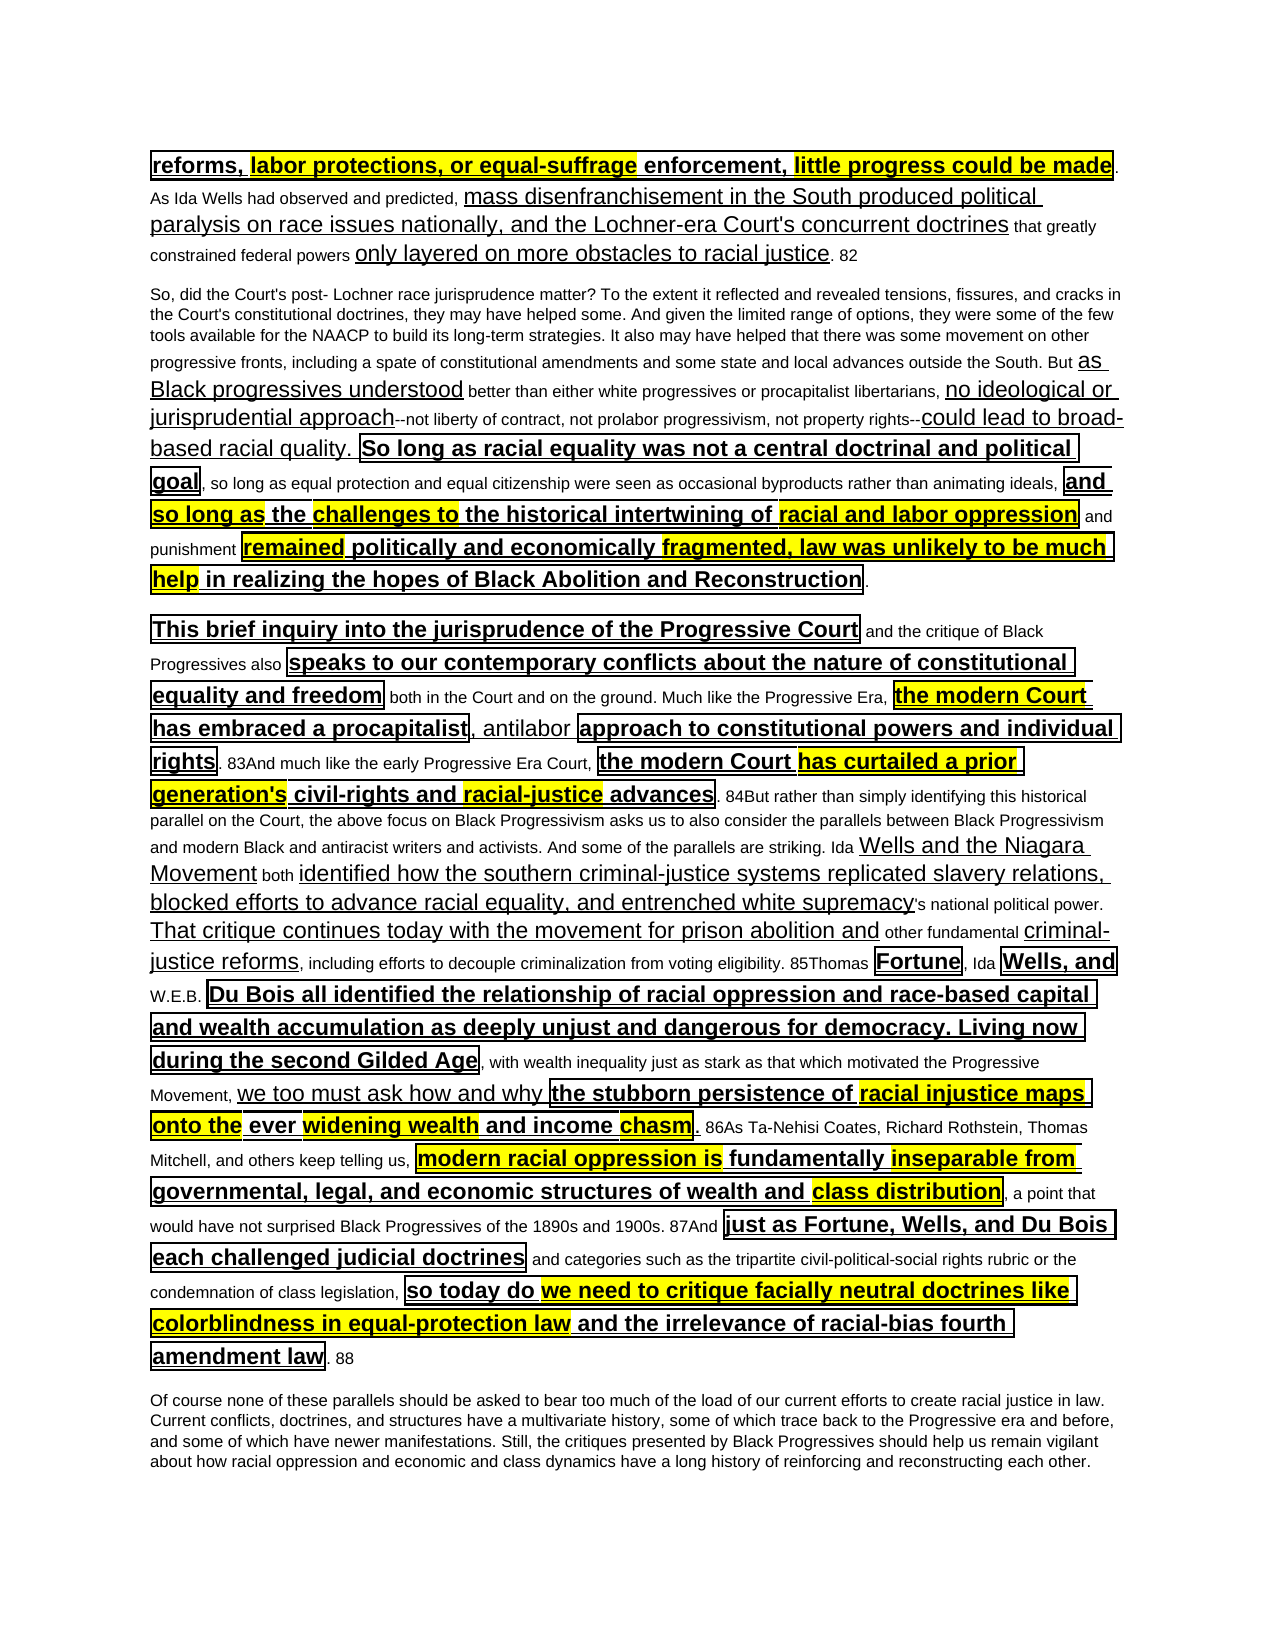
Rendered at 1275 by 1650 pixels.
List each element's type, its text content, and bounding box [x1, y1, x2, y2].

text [150, 150, 1125, 266]
text This brief inquiry into the jurisprudence of the Progressive Court and the critique of Black Progressives also speaks to our contemporary conflicts about the nature of constitutional equality and freedom both in the Court and on the ground. Much like the Progressive Era, the modern Court has embraced a procapitalist, antilabor approach to constitutional powers and individual rights. 83And much like the early Progressive Era Court, the modern Court has curtailed a prior generation's civil-rights and racial-justice advances. 84But rather than simply identifying this historical parallel on the Court, the above focus on Black Progressivism asks us to also consider the parallels between Black Progressivism and modern Black and antiracist writers and activists. And some of the parallels are striking. Ida Wells and the Niagara Movement both identified how the southern criminal-justice systems replicated slavery relations, blocked efforts to advance racial equality, and entrenched white supremacy's national political power. That critique continues today with the movement for prison abolition and other fundamental criminal-justice reforms, including efforts to decouple criminalization from voting eligibility. 85Thomas Fortune, Ida Wells, and W.E.B. Du Bois all identified the relationship of racial oppression and race-based capital and wealth accumulation as deeply unjust and dangerous for democracy. Living now during the second Gilded Age, with wealth inequality just as stark as that which motivated the Progressive Movement, we too must ask how and why the stubborn persistence of racial injustice maps onto the ever widening wealth and income chasm. 86As Ta-Nehisi Coates, Richard Rothstein, Thomas Mitchell, and others keep telling us, modern racial oppression is fundamentally inseparable from governmental, legal, and economic structures of wealth and class distribution, a point that would have not surprised Black Progressives of the 1890s and 1900s. 87And just as Fortune, Wells, and Du Bois each challenged judicial doctrines and categories such as the tripartite civil-political-social rights rubric or the condemnation of class legislation, so today do we need to critique facially neutral doctrines like colorblindness in equal-protection law and the irrelevance of racial-bias fourth amendment law. 88 [150, 614, 1125, 1371]
text So, did the Court's post- Lochner race jurisprudence matter? To the extent it reflected and revealed tensions, fissures, and cracks in the Court's constitutional doctrines, they may have helped some. And given the limited range of options, they were some of the few tools available for the NAACP to build its long-term strategies. It also may have helped that there was some movement on other progressive fronts, including a spate of constitutional amendments and some state and local advances outside the South. But as Black progressives understood better than either white progressives or procapitalist libertarians, no ideological or jurisprudential approach--not liberty of contract, not prolabor progressivism, not property rights--could lead to broad-based racial quality. So long as racial equality was not a central doctrinal and political goal, so long as equal protection and equal citizenship were seen as occasional byproducts rather than animating ideals, and so long as the challenges to the historical intertwining of racial and labor oppression and punishment remained politically and economically fragmented, law was unlikely to be much help in realizing the hopes of Black Abolition and Reconstruction. [150, 284, 1125, 595]
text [150, 1390, 1125, 1471]
